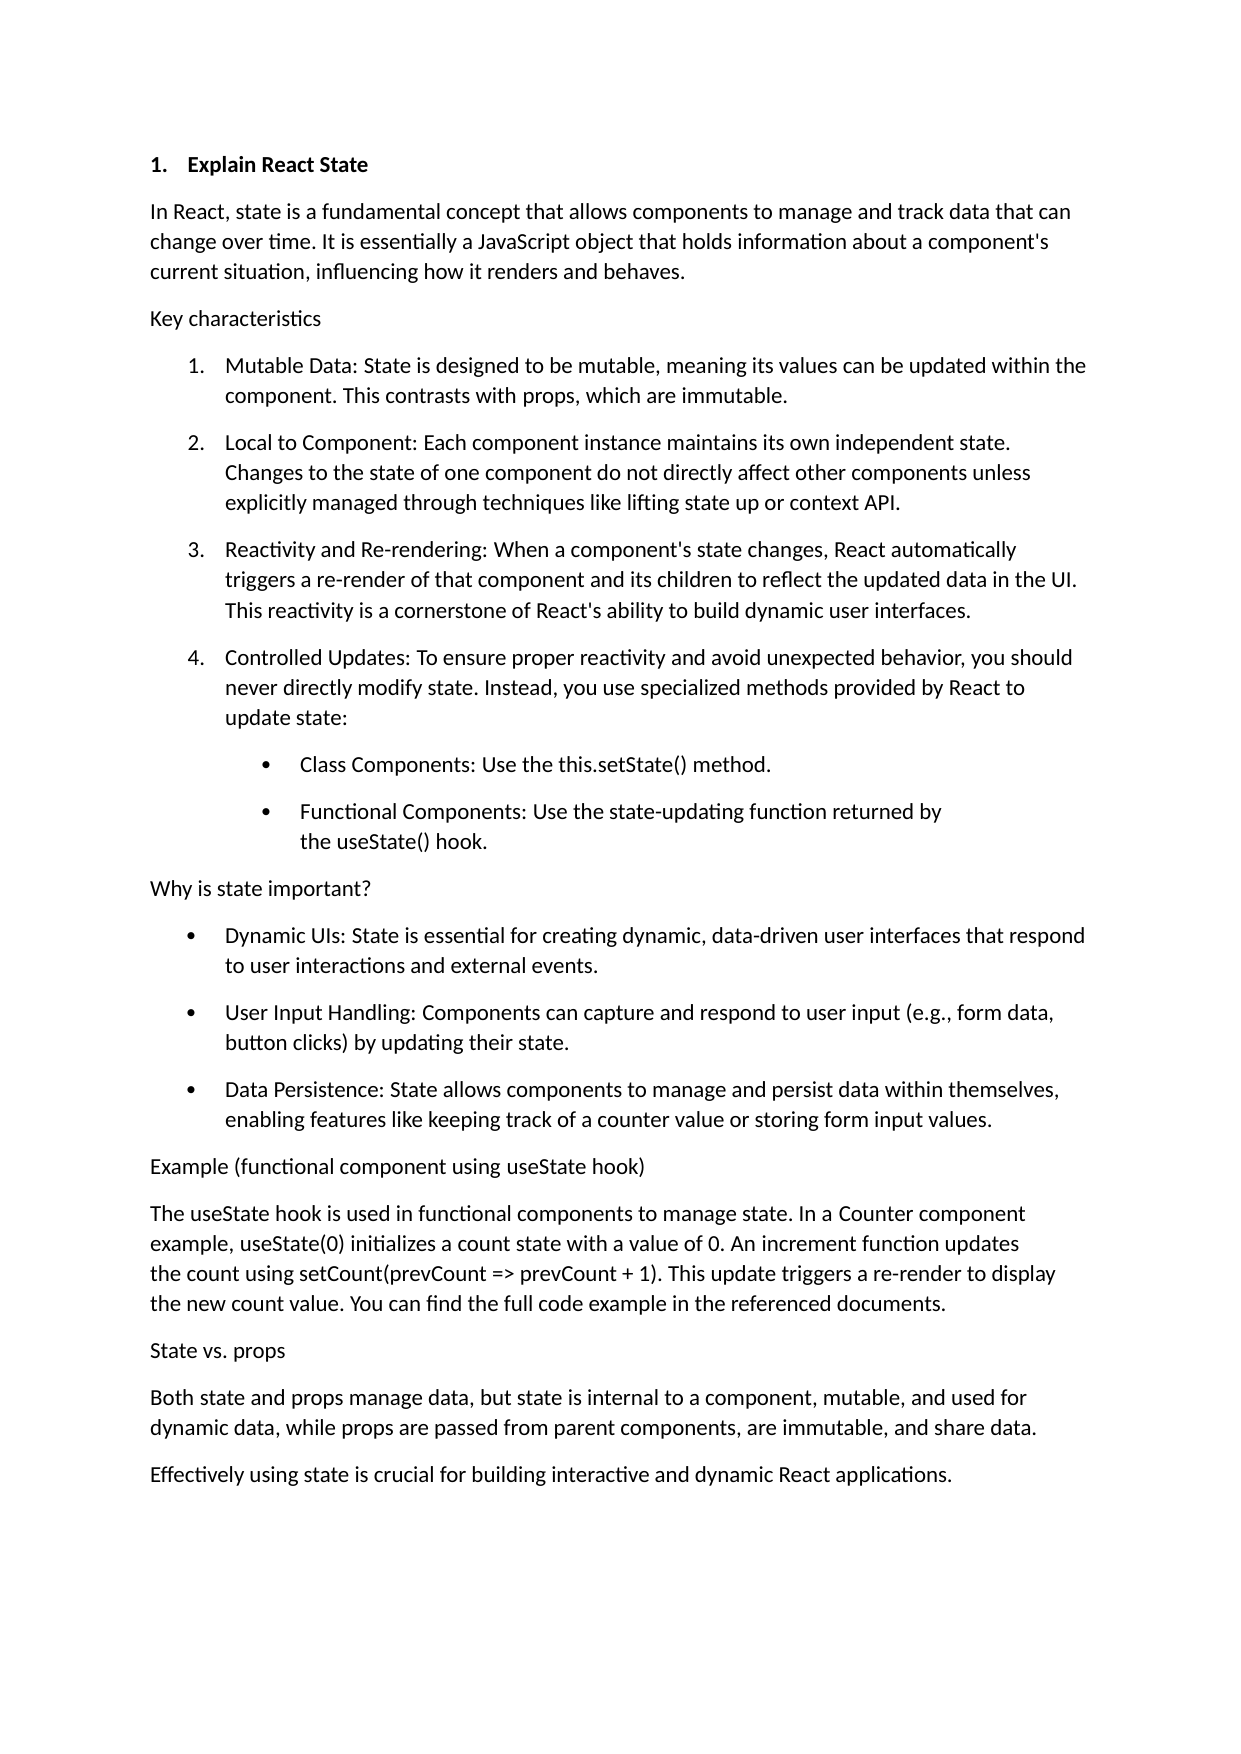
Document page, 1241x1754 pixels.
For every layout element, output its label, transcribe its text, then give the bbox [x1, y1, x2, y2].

list Reactivity and Re-rendering: When a component's state changes, React automatically triggers a re-render of that component and its children to reflect the updated data in the UI. This reactivity is a cornerstone of React's ability to build dynamic user interfaces. [187, 535, 1090, 624]
list Class Components: Use the this.setState() method. [262, 750, 1090, 778]
text State vs. props [150, 1336, 1090, 1364]
text Example (functional component using useState hook) [150, 1152, 1090, 1180]
text In React, state is a fundamental concept that allows components to manage and track data that can change over time. It is essentially a JavaScript object that holds information about a component's current situation, influencing how it renders and behaves. [150, 197, 1090, 285]
text The useState hook is used in functional components to manage state. In a Counter component example, useState(0) initializes a count state with a value of 0. An increment function updates the count using setCount(prevCount => prevCount + 1). This update triggers a re-render to display the new count value. You can find the full code example in the referenced documents. [150, 1199, 1090, 1318]
list User Input Handling: Components can capture and respond to user input (e.g., form data, button clicks) by updating their state. [187, 998, 1090, 1056]
text Both state and props manage data, but state is internal to a component, mutable, and used for dynamic data, while props are passed from parent components, are immutable, and share data. [150, 1383, 1090, 1442]
text Why is state important? [150, 874, 1090, 902]
list Mutable Data: State is designed to be mutable, meaning its values can be updated within the component. This contrasts with props, which are immutable. [187, 351, 1090, 409]
list Dynamic UIs: State is essential for creating dynamic, data-driven user interfaces that respond to user interactions and external events. [187, 921, 1090, 979]
text Effectively using state is crucial for building interactive and dynamic React applications. [150, 1460, 1090, 1488]
list Explain React State [150, 150, 1090, 178]
list Local to Component: Each component instance maintains its own independent state. Changes to the state of one component do not directly affect other components unless explicitly managed through techniques like lifting state up or context API. [187, 428, 1090, 517]
list Data Persistence: State allows components to manage and persist data within themselves, enabling features like keeping track of a counter value or storing form input values. [187, 1075, 1090, 1133]
text Key characteristics [150, 304, 1090, 332]
list Controlled Updates: To ensure proper reactivity and avoid unexpected behavior, you should never directly modify state. Instead, you use specialized methods provided by React to update state: [187, 643, 1090, 731]
list Functional Components: Use the state-updating function returned by the useState() hook. [262, 797, 1090, 855]
